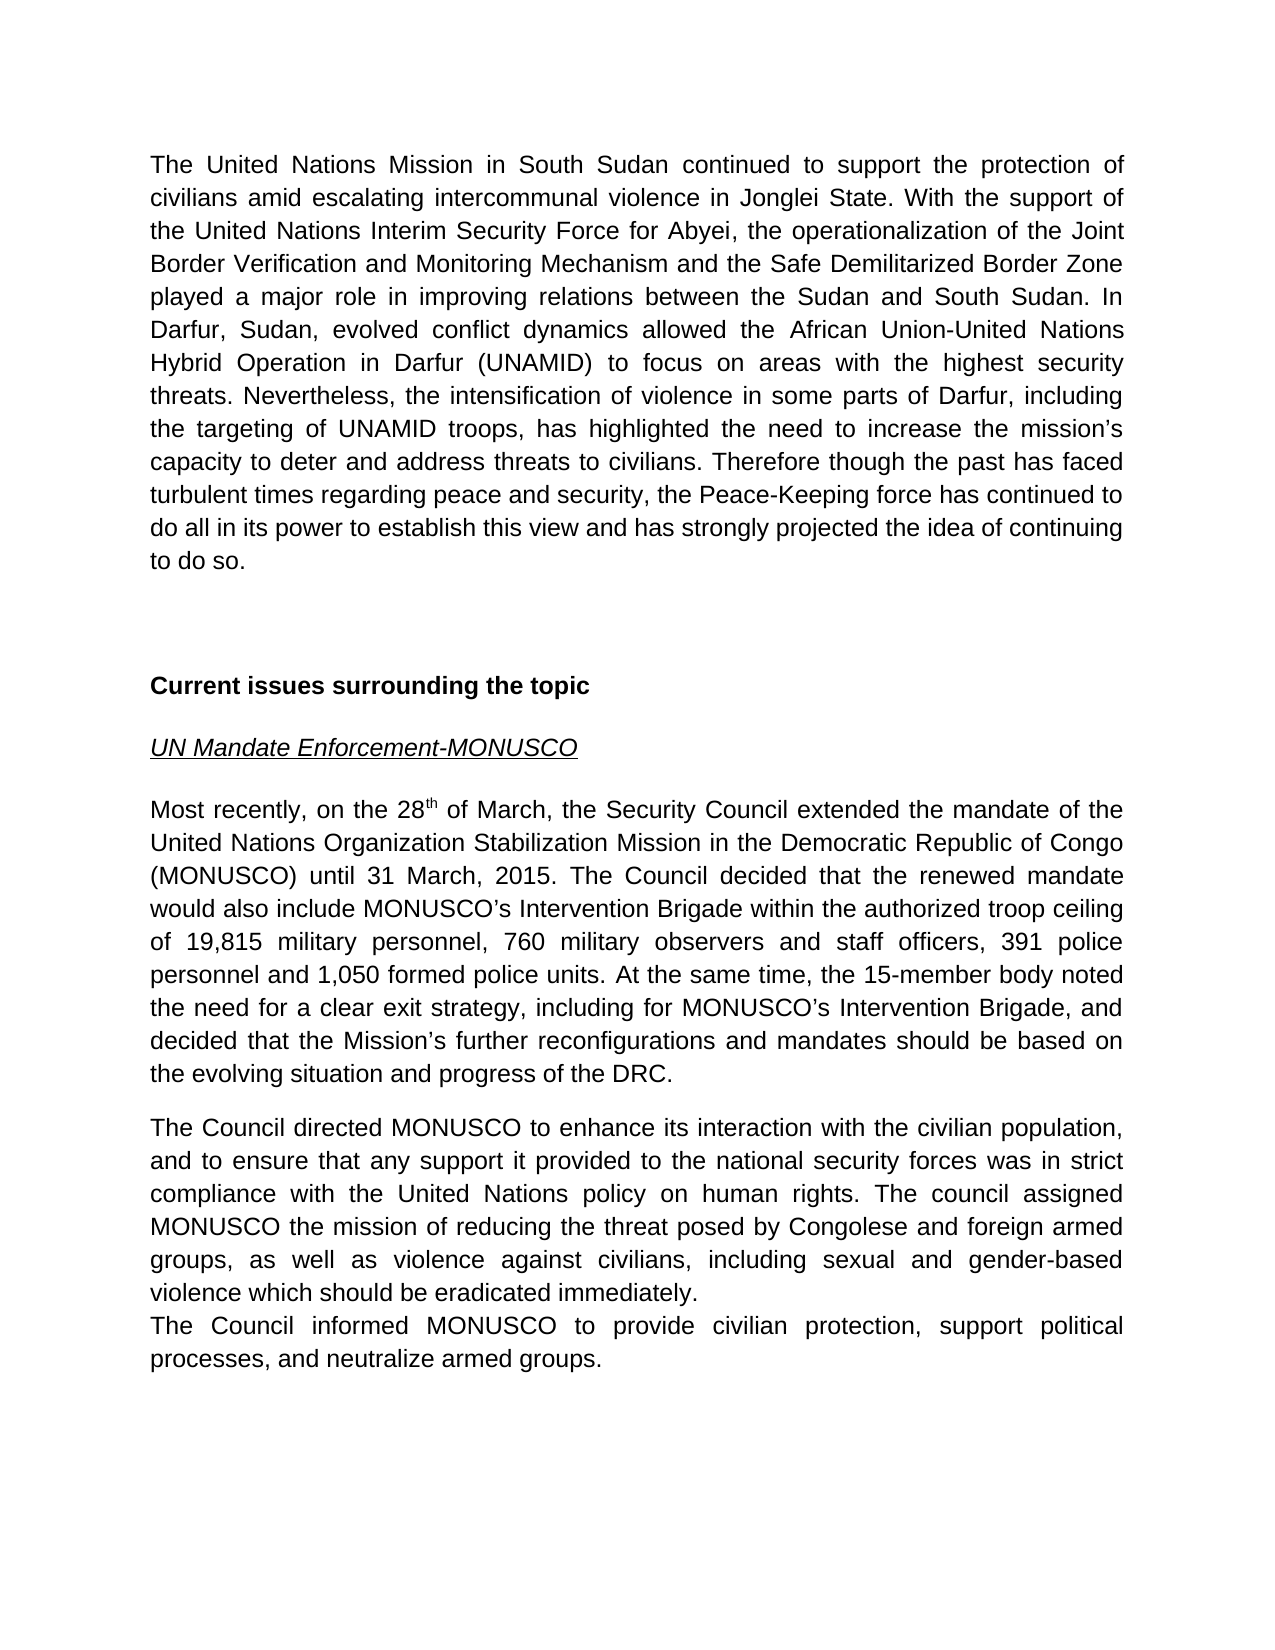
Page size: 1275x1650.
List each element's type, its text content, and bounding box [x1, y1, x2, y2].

text Current issues surrounding the topic [150, 671, 1125, 699]
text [150, 150, 1125, 575]
text UN Mandate Enforcement-MONUSCO [150, 733, 1125, 762]
text The Council informed MONUSCO to provide civilian protection, support political processes, and neutralize armed groups. [150, 1311, 1125, 1373]
text The Council directed MONUSCO to enhance its interaction with the civilian population, and to ensure that any support it provided to the national security forces was in strict compliance with the United Nations policy on human rights. The council assigned MONUSCO the mission of reducing the threat posed by Congolese and foreign armed groups, as well as violence against civilians, including sexual and gender-based violence which should be eradicated immediately. [150, 1113, 1125, 1307]
text Most recently, on the 28th of March, the Security Council extended the mandate of the United Nations Organization Stabilization Mission in the Democratic Republic of Congo (MONUSCO) until 31 March, 2015. The Council decided that the renewed mandate would also include MONUSCO’s Intervention Brigade within the authorized troop ceiling of 19,815 military personnel, 760 military observers and staff officers, 391 police personnel and 1,050 formed police units. At the same time, the 15-member body noted the need for a clear exit strategy, including for MONUSCO’s Intervention Brigade, and decided that the Mission’s further reconfigurations and mandates should be based on the evolving situation and progress of the DRC. [150, 795, 1125, 1088]
